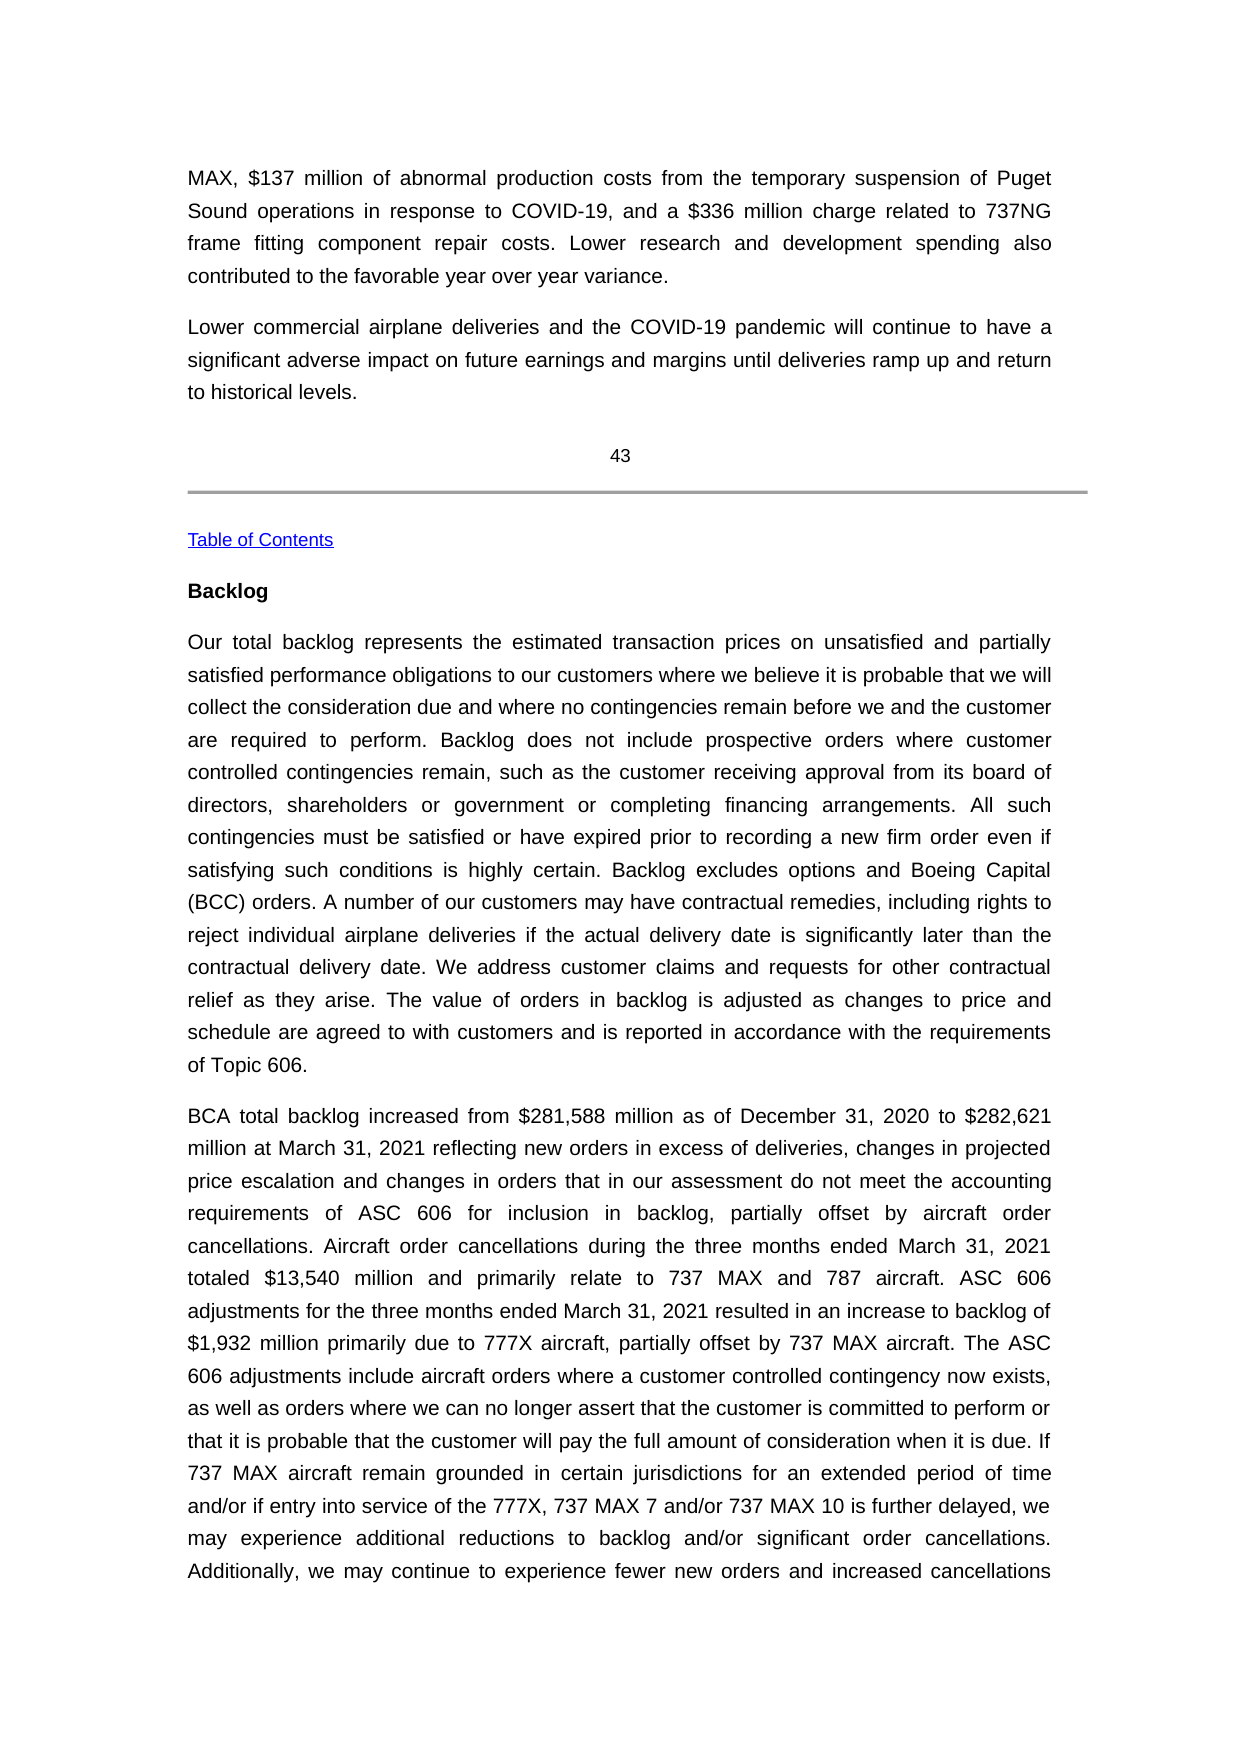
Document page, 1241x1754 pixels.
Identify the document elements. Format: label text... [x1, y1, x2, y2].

text Our total backlog represents the estimated transaction prices on unsatisfied and partially satisfied performance obligations to our customers where we believe it is probable that we will collect the consideration due and where no contingencies remain before we and the customer are required to perform. Backlog does not include prospective orders where customer controlled contingencies remain, such as the customer receiving approval from its board of directors, shareholders or government or completing financing arrangements. All such contingencies must be satisfied or have expired prior to recording a new firm order even if satisfying such conditions is highly certain. Backlog excludes options and Boeing Capital (BCC) orders. A number of our customers may have contractual remedies, including rights to reject individual airplane deliveries if the actual delivery date is significantly later than the contractual delivery date. We address customer claims and requests for other contractual relief as they arise. The value of orders in backlog is adjusted as changes to price and schedule are agreed to with customers and is reported in accordance with the requirements of Topic 606. [187, 626, 1053, 1081]
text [187, 162, 1053, 292]
text Backlog [187, 574, 1053, 607]
text Table of Contents [187, 523, 1053, 556]
text Lower commercial airplane deliveries and the COVID-19 pandemic will continue to have a significant adverse impact on future earnings and margins until deliveries ramp up and return to historical levels. [187, 311, 1053, 408]
text 43 [187, 439, 1053, 472]
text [187, 1099, 1053, 1587]
